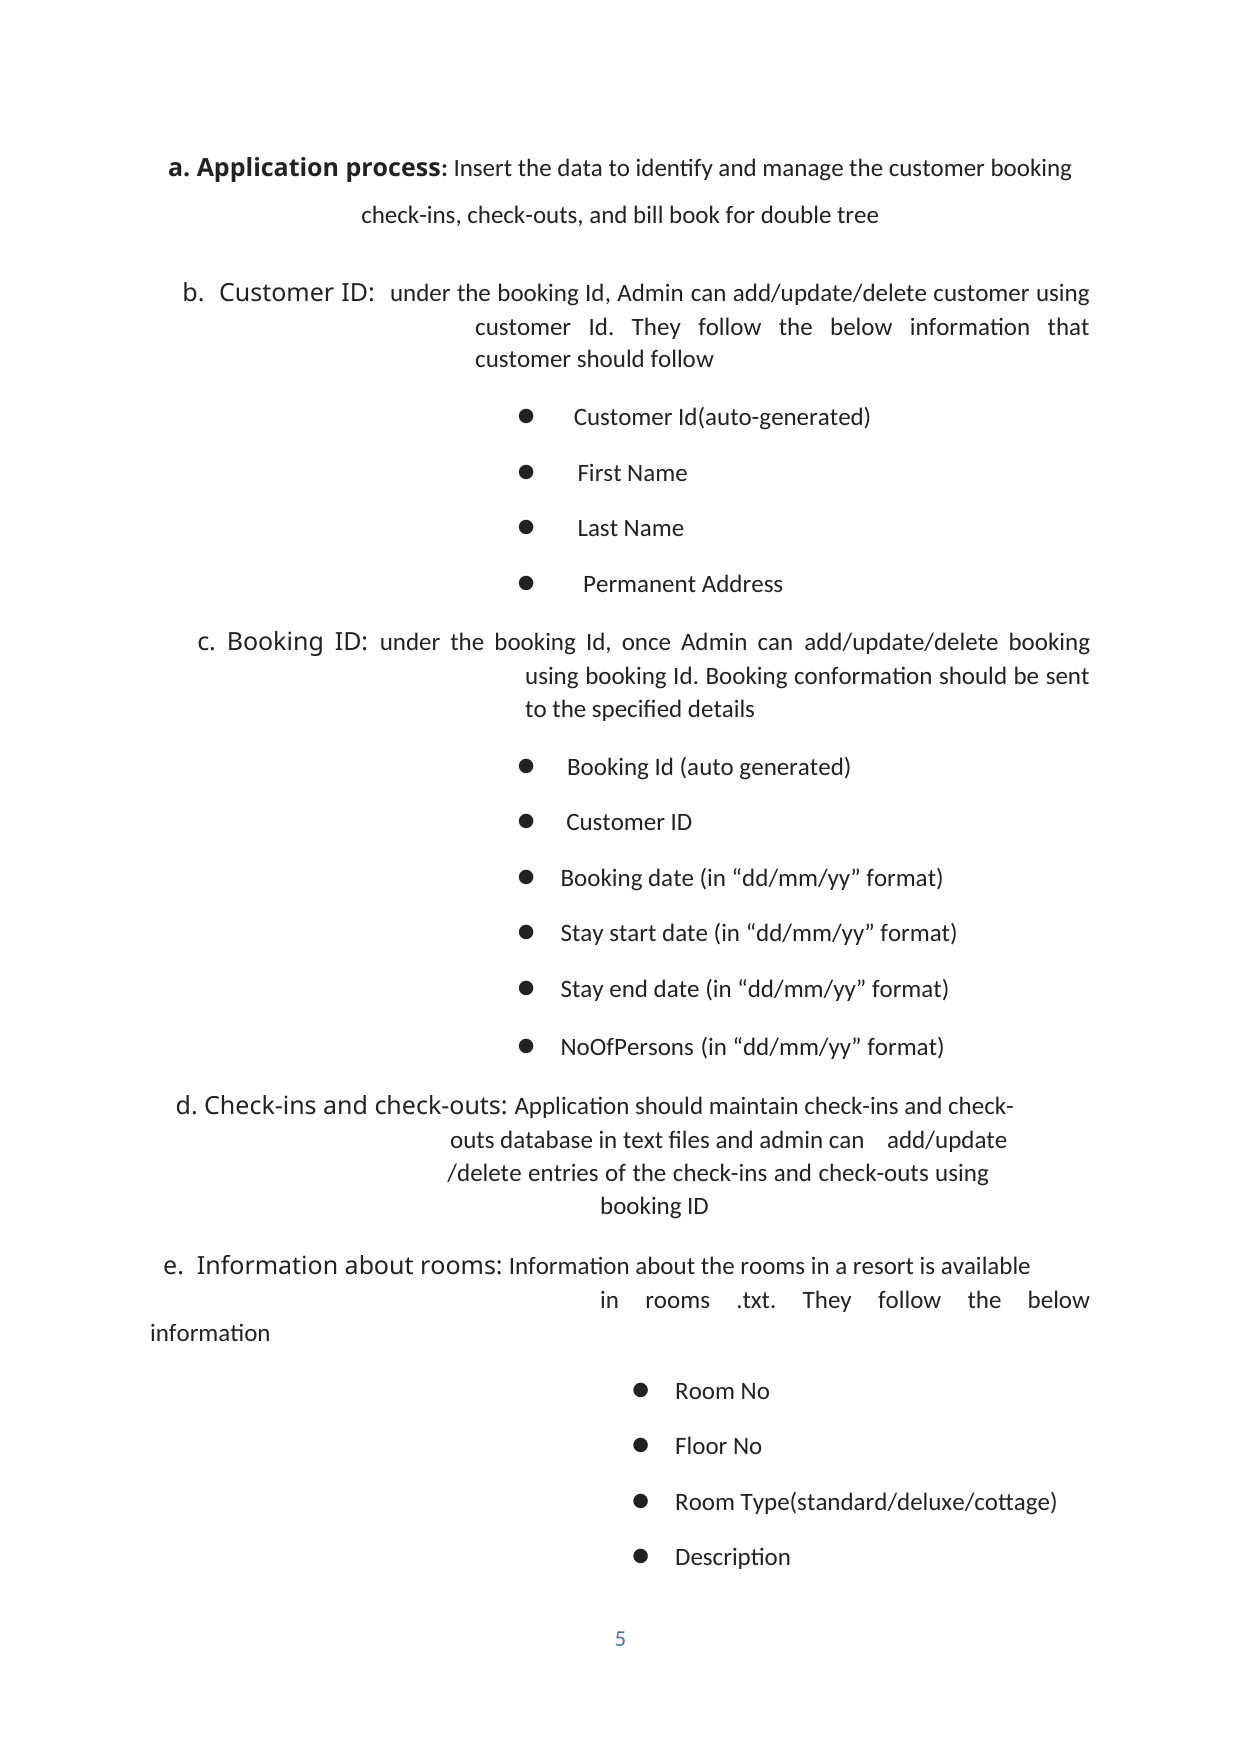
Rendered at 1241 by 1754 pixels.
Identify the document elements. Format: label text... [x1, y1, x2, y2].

text a. Application process: Insert the data to identify and manage the customer booking check-ins, check-outs, and bill book for double tree [150, 150, 1090, 230]
list Room No [631, 1375, 1090, 1406]
list NoOfPersons (in “dd/mm/yy” format) [517, 1028, 1090, 1062]
list Description [631, 1542, 1090, 1572]
list Floor No [631, 1431, 1090, 1461]
list Permanent Address [517, 568, 1090, 598]
text b. Customer ID: under the booking Id, Admin can add/update/delete customer using customer Id. They follow the below information that customer should follow [175, 274, 1090, 374]
list Booking date (in “dd/mm/yy” format) [517, 862, 1090, 892]
list First Name [517, 457, 1090, 487]
text e. Information about rooms: Information about the rooms in a resort is available in rooms .txt. They follow the below information [150, 1248, 1090, 1348]
list Customer ID [517, 806, 1090, 837]
text d. Check-ins and check-outs: Application should maintain check-ins and check- outs database in text files and admin can add/update /delete entries of the check-ins and check-outs using booking ID [150, 1087, 1090, 1220]
list Stay end date (in “dd/mm/yy” format) [517, 973, 1090, 1003]
list Customer Id(auto-generated) [517, 401, 1090, 432]
list Stay start date (in “dd/mm/yy” format) [517, 917, 1090, 948]
list Room Type(standard/deluxe/cottage) [631, 1486, 1090, 1517]
list Last Name [517, 512, 1090, 543]
text c. Booking ID: under the booking Id, once Admin can add/update/delete booking using booking Id. Booking conformation should be sent to the specified details [175, 623, 1090, 723]
list Booking Id (auto generated) [517, 751, 1090, 781]
